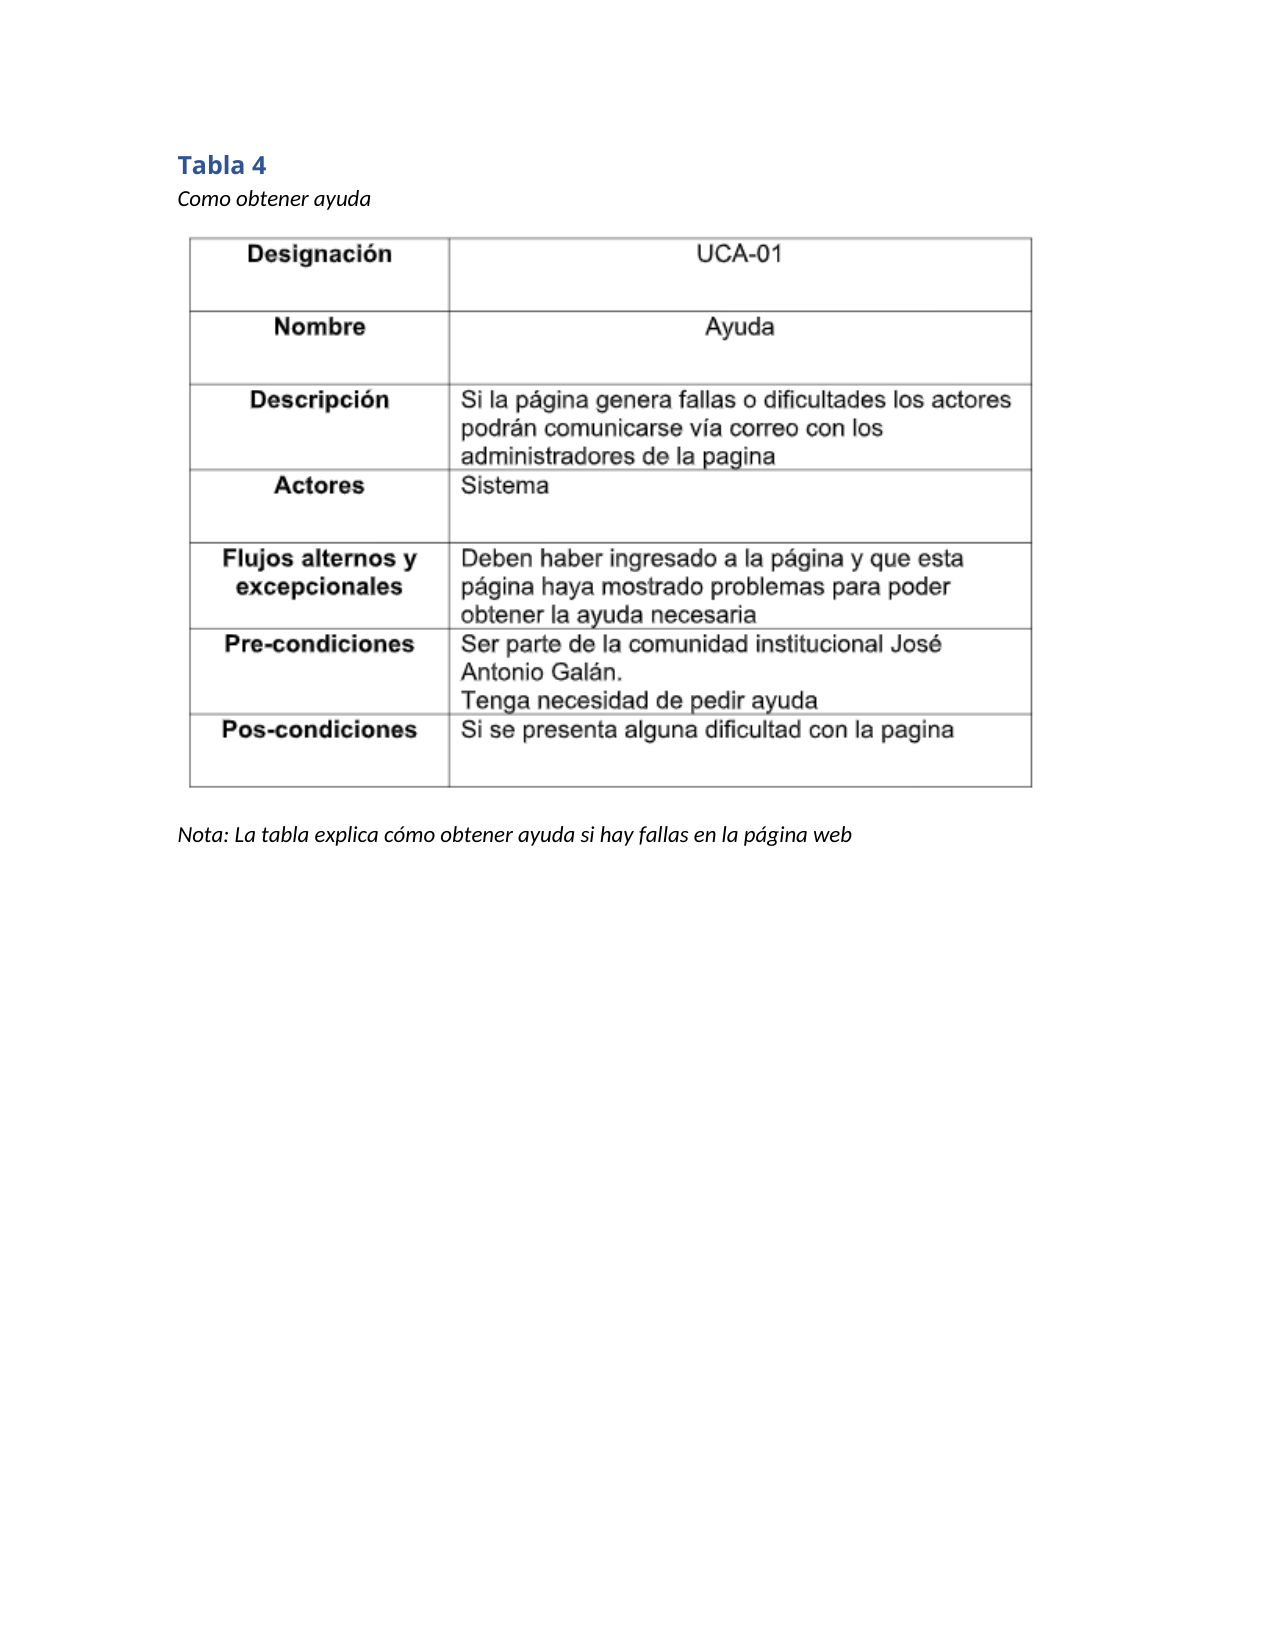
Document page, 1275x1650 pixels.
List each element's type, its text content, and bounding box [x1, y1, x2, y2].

text Como obtener ayuda [177, 184, 1098, 212]
text Nota: La tabla explica cómo obtener ayuda si hay fallas en la página web [177, 821, 1098, 848]
picture [177, 231, 1045, 802]
subtitle Tabla 4 [177, 148, 1098, 182]
